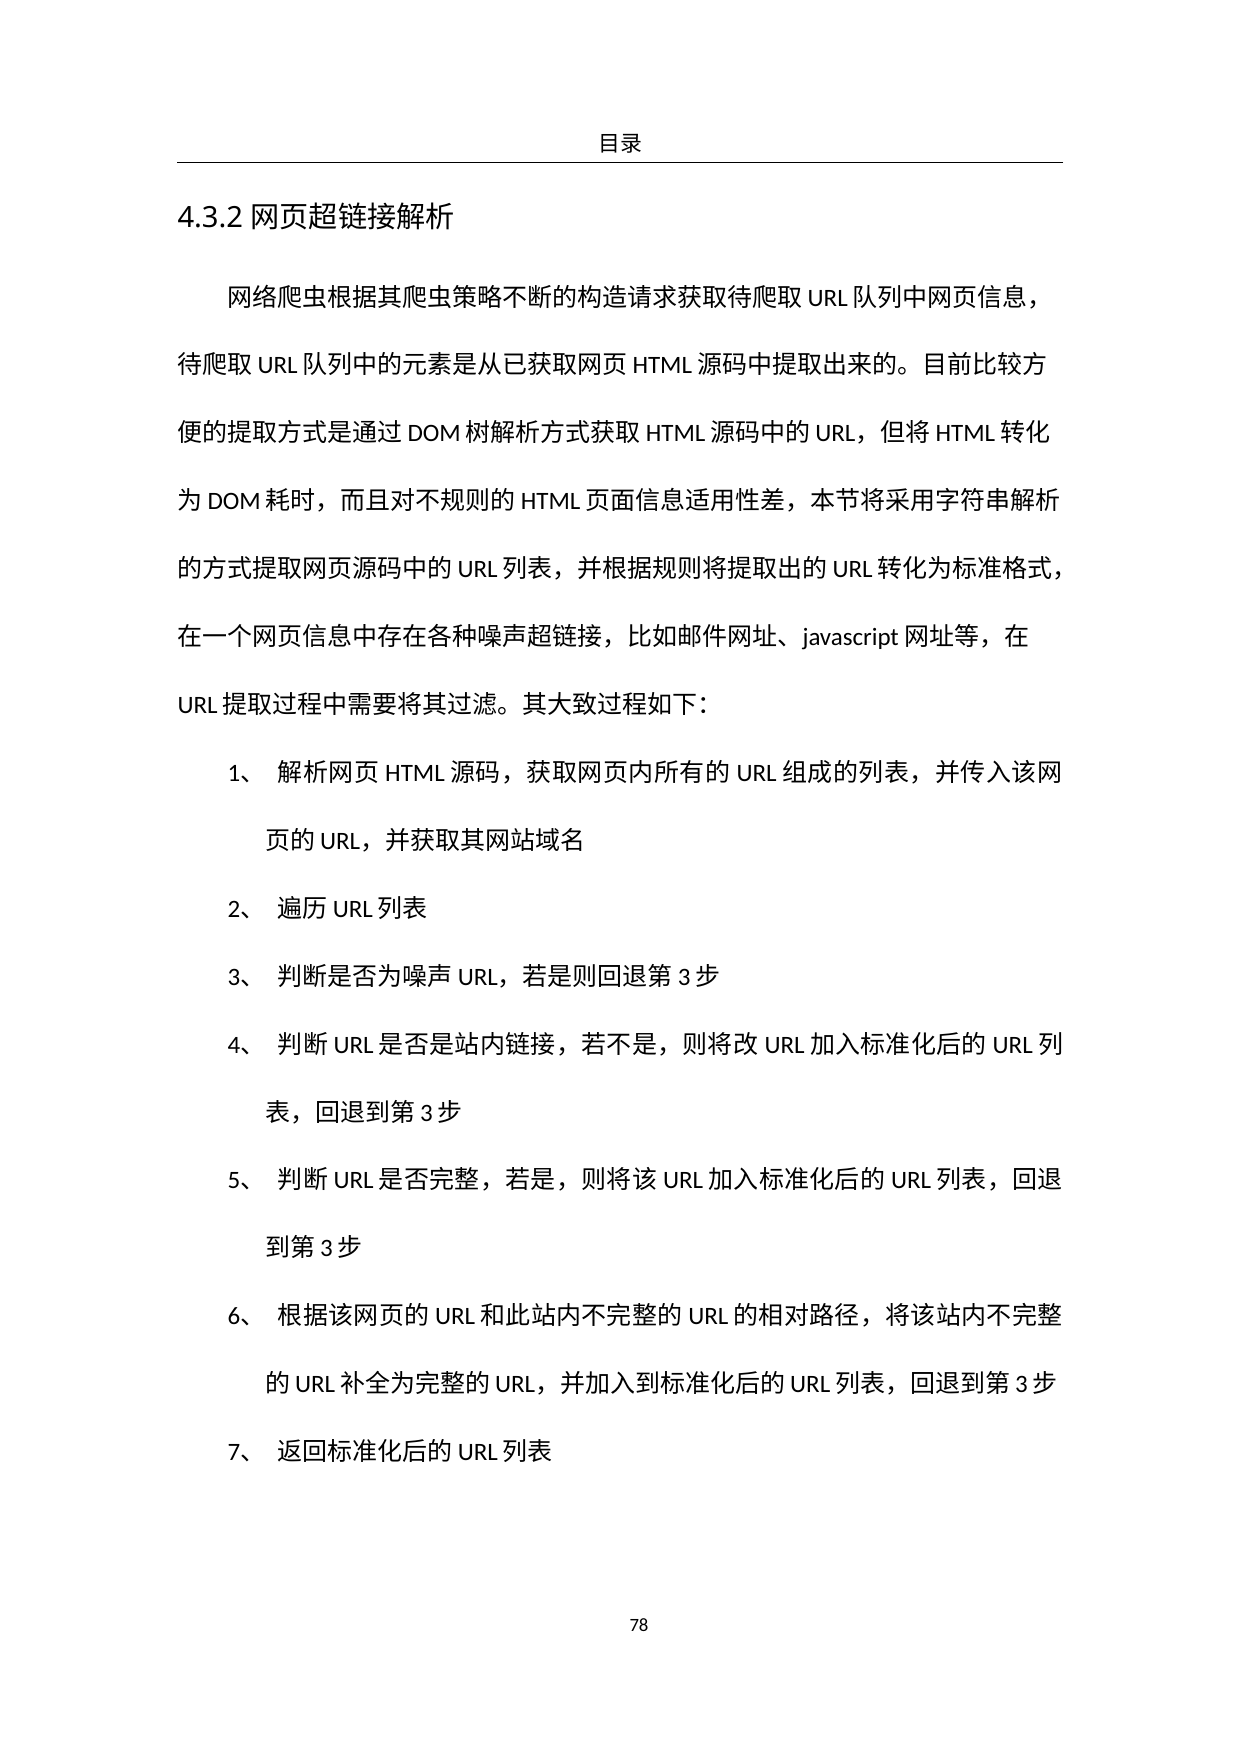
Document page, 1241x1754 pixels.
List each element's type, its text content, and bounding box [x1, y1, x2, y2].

text 网络爬虫根据其爬虫策略不断的构造请求获取待爬取URL队列中网页信息，待爬取URL队列中的元素是从已获取网页HTML源码中提取出来的。目前比较方便的提取方式是通过DOM树解析方式获取HTML源码中的URL，但将HTML转化为DOM耗时，而且对不规则的HTML页面信息适用性差，本节将采用字符串解析的方式提取网页源码中的URL列表，并根据规则将提取出的URL转化为标准格式，在一个网页信息中存在各种噪声超链接，比如邮件网址、javascript网址等，在URL提取过程中需要将其过滤。其大致过程如下： [177, 261, 1063, 737]
list 判断URL是否是站内链接，若不是，则将改URL加入标准化后的URL列表，回退到第3步 [227, 1008, 1063, 1144]
list 返回标准化后的URL列表 [227, 1416, 1063, 1484]
list 根据该网页的URL和此站内不完整的URL的相对路径，将该站内不完整的URL补全为完整的URL，并加入到标准化后的URL列表，回退到第3步 [227, 1280, 1063, 1416]
list 解析网页HTML源码，获取网页内所有的URL组成的列表，并传入该网页的URL，并获取其网站域名 [227, 737, 1063, 872]
subtitle 4.3.2 网页超链接解析 [177, 181, 1063, 249]
list 判断URL是否完整，若是，则将该URL加入标准化后的URL列表，回退到第3步 [227, 1144, 1063, 1280]
list 判断是否为噪声URL，若是则回退第3步 [227, 940, 1063, 1008]
list 遍历URL列表 [227, 872, 1063, 940]
